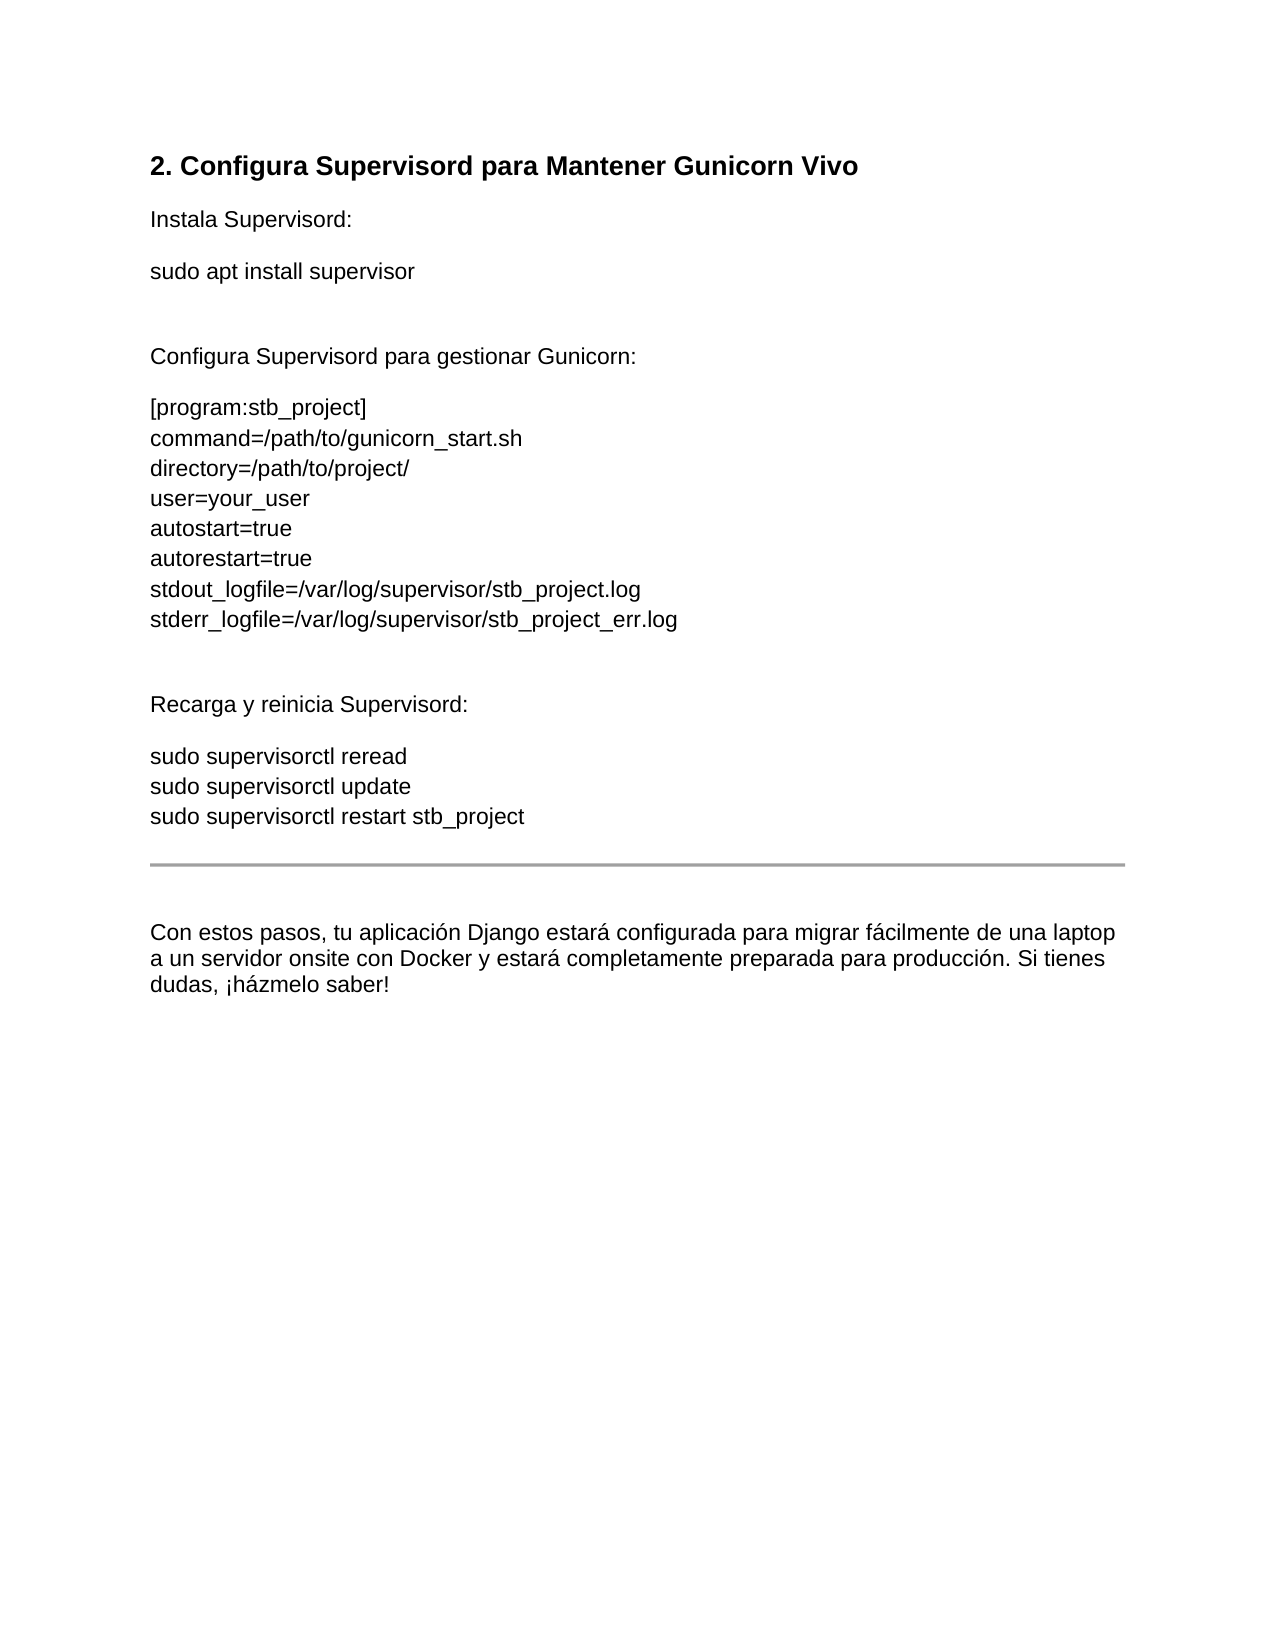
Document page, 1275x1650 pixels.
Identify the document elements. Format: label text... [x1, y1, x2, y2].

text sudo supervisorctl restart stb_project [150, 803, 1125, 829]
text stderr_logfile=/var/log/supervisor/stb_project_err.log [150, 606, 1125, 632]
text sudo apt install supervisor [150, 258, 1125, 284]
text command=/path/to/gunicorn_start.sh [150, 424, 1125, 451]
text user=your_user [150, 485, 1125, 511]
text sudo supervisorctl update [150, 773, 1125, 799]
text directory=/path/to/project/ [150, 455, 1125, 481]
text Con estos pasos, tu aplicación Django estará configurada para migrar fácilmente de una laptop a un servidor onsite con Docker y estará completamente preparada para producción. Si tienes dudas, ¡házmelo saber! [150, 919, 1125, 998]
text autostart=true [150, 515, 1125, 542]
text stdout_logfile=/var/log/supervisor/stb_project.log [150, 576, 1125, 602]
text sudo supervisorctl reread [150, 743, 1125, 769]
text Configura Supervisord para gestionar Gunicorn: [150, 343, 1125, 369]
text Instala Supervisord: [150, 206, 1125, 233]
text [program:stb_project] [150, 394, 1125, 421]
subtitle 2. Configura Supervisord para Mantener Gunicorn Vivo [150, 150, 1125, 181]
text Recarga y reinicia Supervisord: [150, 691, 1125, 718]
text autorestart=true [150, 545, 1125, 572]
